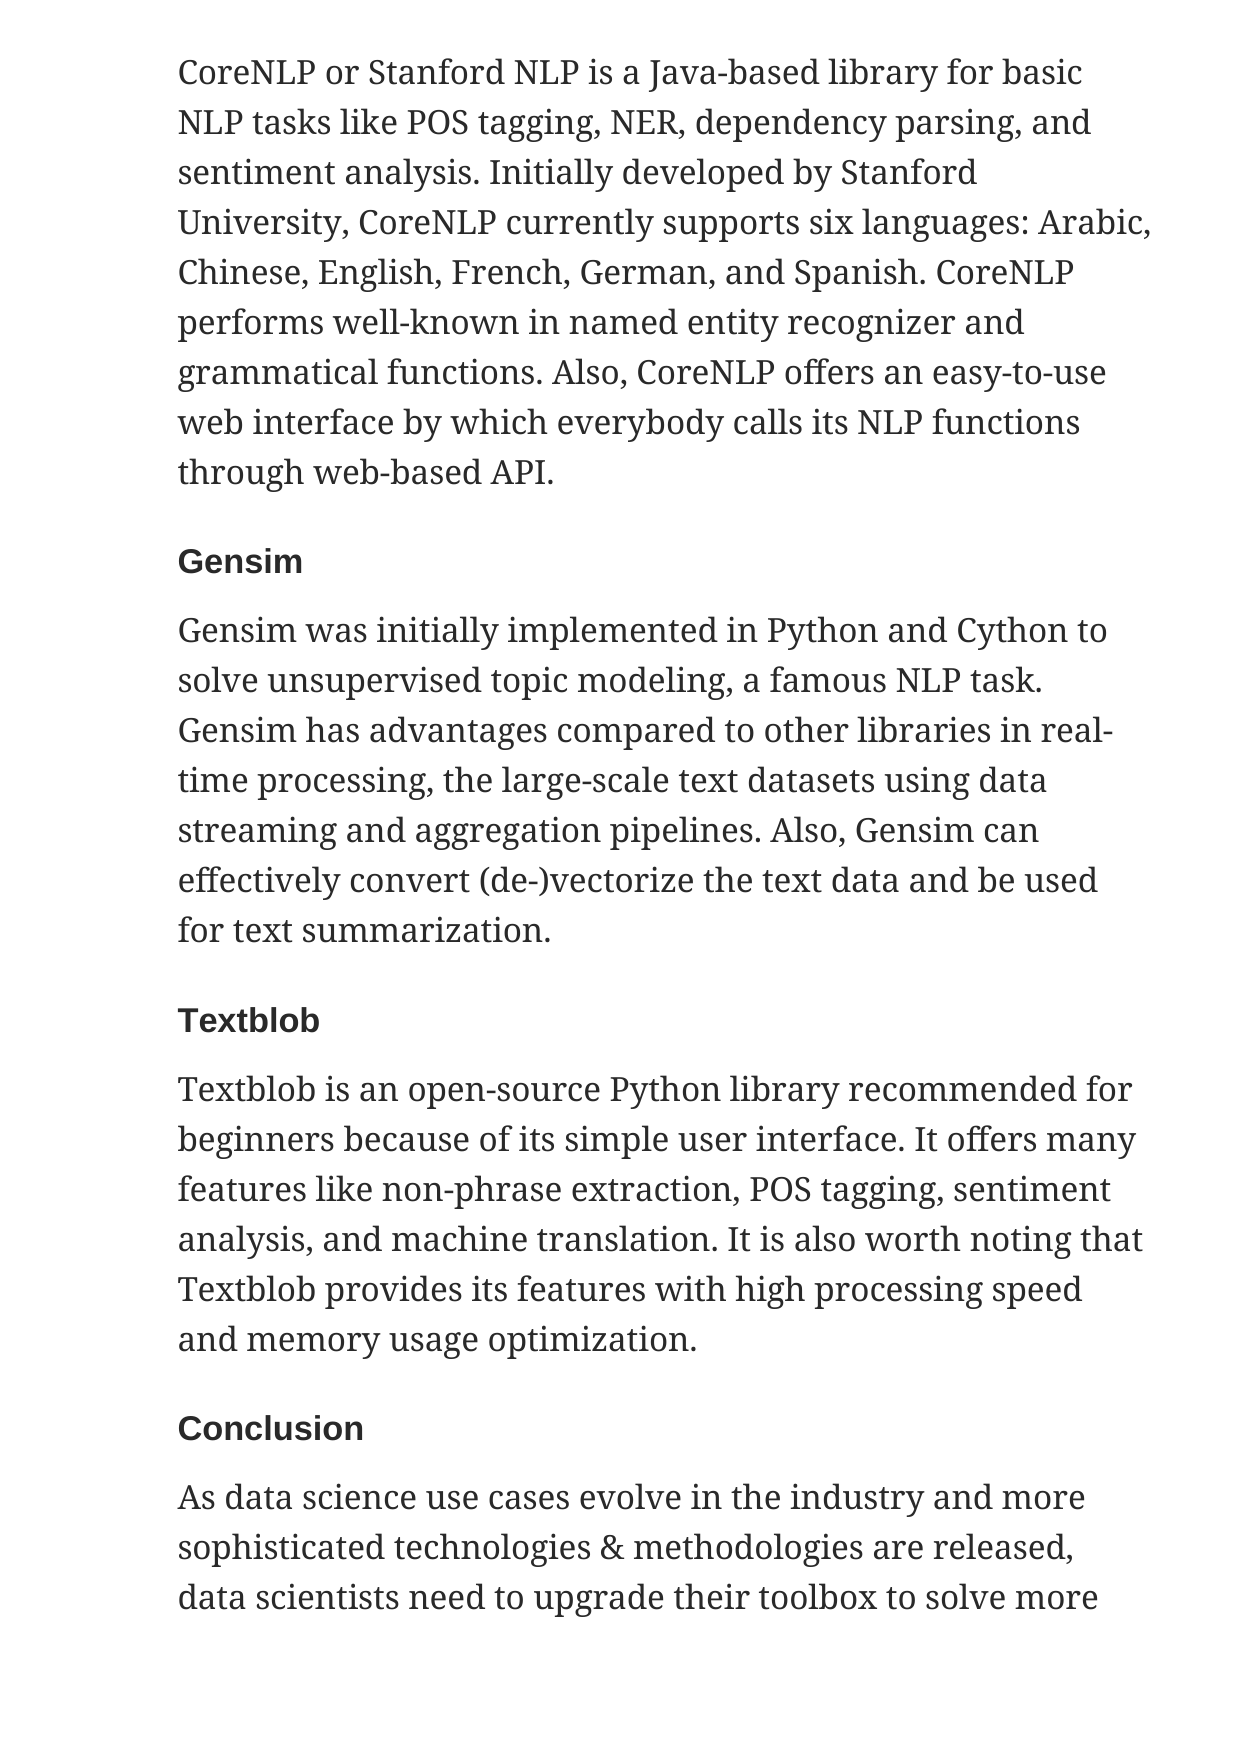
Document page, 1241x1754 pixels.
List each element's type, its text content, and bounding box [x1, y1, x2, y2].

text Textblob [177, 996, 1152, 1039]
text Conclusion [177, 1404, 1152, 1448]
text Gensim was initially implemented in Python and Cython to solve unsupervised topic modeling, a famous NLP task. Gensim has advantages compared to other libraries in real-time processing, the large-scale text datasets using data streaming and aggregation pipelines. Also, Gensim can effectively convert (de-)vectorize the text data and be used for text summarization. [177, 603, 1152, 953]
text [177, 1469, 1152, 1619]
text Gensim [177, 537, 1152, 581]
text CoreNLP or Stanford NLP is a Java-based library for basic NLP tasks like POS tagging, NER, dependency parsing, and sentiment analysis. Initially developed by Stanford University, CoreNLP currently supports six languages: Arabic, Chinese, English, French, German, and Spanish. CoreNLP performs well-known in named entity recognizer and grammatical functions. Also, CoreNLP offers an easy-to-use web interface by which everybody calls its NLP functions through web-based API. [177, 44, 1152, 494]
text Textblob is an open-source Python library recommended for beginners because of its simple user interface. It offers many features like non-phrase extraction, POS tagging, sentiment analysis, and machine translation. It is also worth noting that Textblob provides its features with high processing speed and memory usage optimization. [177, 1061, 1152, 1361]
